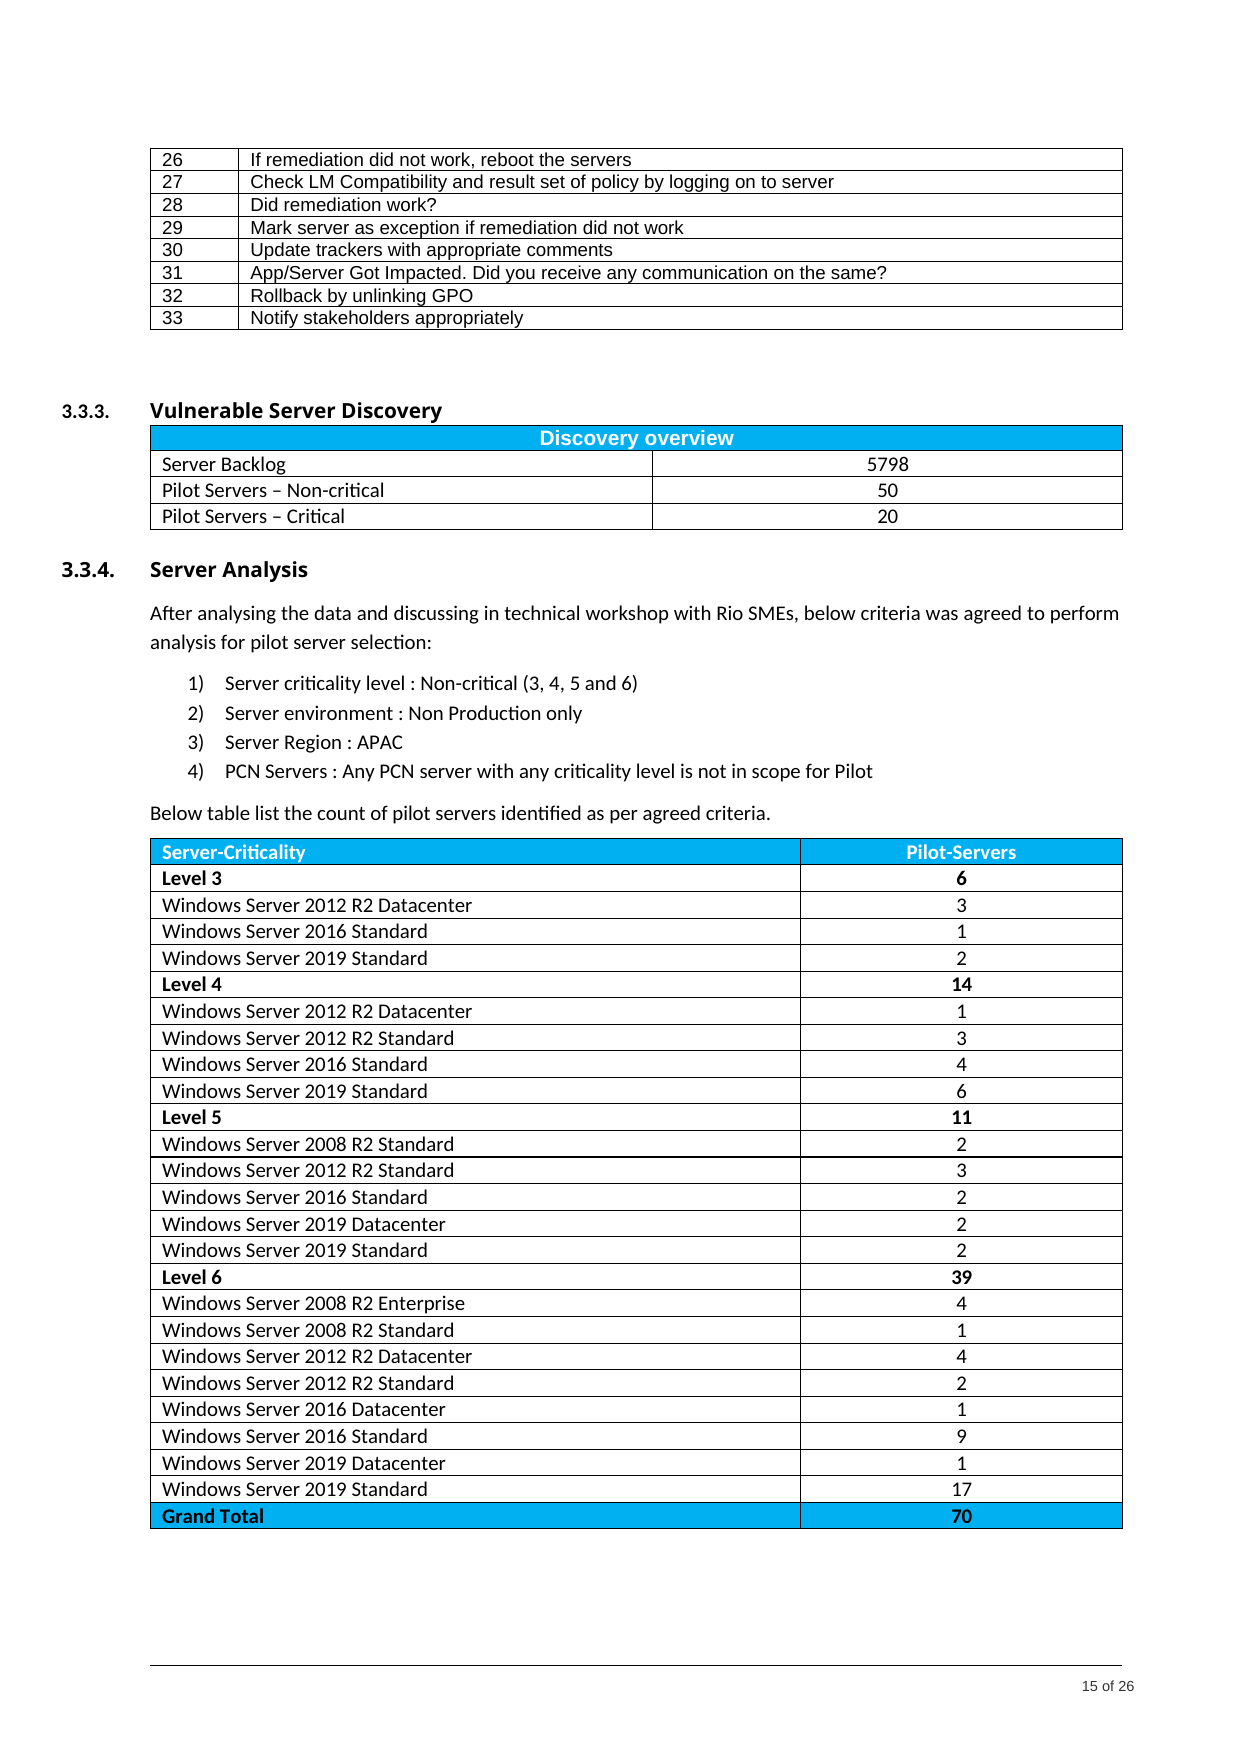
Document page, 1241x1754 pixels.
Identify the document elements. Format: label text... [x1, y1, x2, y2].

table_cell If remediation did not work, reboot the servers [239, 149, 1122, 170]
table_cell 28 [151, 194, 238, 216]
table_cell 2 [801, 1184, 1122, 1209]
table_cell Level 4 [151, 972, 800, 997]
table_cell 2 [801, 1370, 1122, 1396]
table_cell Windows Server 2008 R2 Standard [151, 1317, 800, 1342]
table_cell 31 [151, 262, 238, 283]
table_header Server-Criticality [151, 839, 800, 864]
list PCN Servers : Any PCN server with any criticality level is not in scope for Pilot [187, 754, 1122, 783]
table_cell Windows Server 2016 Standard [151, 1051, 800, 1077]
table_cell Level 3 [151, 865, 800, 891]
table_cell Pilot Servers – Non-critical [151, 477, 652, 503]
table_cell App/Server Got Impacted. Did you receive any communication on the same? [239, 262, 1122, 283]
table_cell Mark server as exception if remediation did not work [239, 217, 1122, 238]
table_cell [239, 171, 1122, 193]
table_cell 29 [151, 217, 238, 238]
table_cell 26 [151, 149, 238, 170]
table_cell 2 [801, 1237, 1122, 1263]
text After analysing the data and discussing in technical workshop with Rio SMEs, below criteria was agreed to perform analysis for pilot server selection: [150, 596, 1122, 654]
table_cell 2 [801, 945, 1122, 971]
table_cell Windows Server 2019 Standard [151, 1078, 800, 1103]
table_cell Windows Server 2019 Standard [151, 1476, 800, 1502]
list Server criticality level : Non-critical (3, 4, 5 and 6) [187, 667, 1122, 696]
table_cell Windows Server 2016 Standard [151, 1423, 800, 1449]
table_cell 20 [653, 504, 1122, 529]
table_cell Windows Server 2008 R2 Enterprise [151, 1290, 800, 1316]
table_cell 50 [653, 477, 1122, 503]
table_cell 1 [801, 1317, 1122, 1342]
table_cell 3 [801, 892, 1122, 917]
table_cell 32 [151, 284, 238, 306]
table_cell 1 [801, 998, 1122, 1024]
table_cell Windows Server 2012 R2 Standard [151, 1025, 800, 1050]
table_cell 3 [801, 1158, 1122, 1183]
table_cell Windows Server 2019 Standard [151, 945, 800, 971]
table_cell Pilot Servers – Critical [151, 504, 652, 529]
table_cell 1 [801, 1450, 1122, 1475]
table_cell 5798 [653, 451, 1122, 476]
table_cell Windows Server 2012 R2 Datacenter [151, 1344, 800, 1369]
table_cell Windows Server 2016 Standard [151, 919, 800, 944]
table_cell 6 [801, 1078, 1122, 1103]
table_cell Grand Total [151, 1503, 800, 1528]
text Below table list the count of pilot servers identified as per agreed criteria. [150, 796, 1122, 825]
table_cell Windows Server 2012 R2 Datacenter [151, 998, 800, 1024]
table_cell Notify stakeholders appropriately [239, 307, 1122, 328]
table_cell Windows Server 2019 Standard [151, 1237, 800, 1263]
table_header Discovery overview [151, 426, 1122, 450]
table_cell 17 [801, 1476, 1122, 1502]
table_cell Windows Server 2016 Datacenter [151, 1397, 800, 1422]
table_cell Did remediation work? [239, 194, 1122, 216]
table_cell 33 [151, 307, 238, 328]
subtitle Server Analysis [61, 555, 1122, 583]
table_cell 4 [801, 1344, 1122, 1369]
table_cell 27 [151, 171, 238, 193]
table_cell Update trackers with appropriate comments [239, 239, 1122, 261]
table_cell Level 6 [151, 1264, 800, 1289]
table_cell Windows Server 2019 Datacenter [151, 1450, 800, 1475]
list Server Region : APAC [187, 725, 1122, 754]
list Server environment : Non Production only [187, 696, 1122, 725]
table_cell 39 [801, 1264, 1122, 1289]
table_cell 70 [801, 1503, 1122, 1528]
table_cell Windows Server 2012 R2 Standard [151, 1370, 800, 1396]
table_cell 14 [801, 972, 1122, 997]
table_cell 4 [801, 1051, 1122, 1077]
table_cell Windows Server 2019 Datacenter [151, 1211, 800, 1236]
table_cell 11 [801, 1104, 1122, 1130]
table_cell Windows Server 2012 R2 Datacenter [151, 892, 800, 917]
table_cell 2 [801, 1211, 1122, 1236]
table_cell 1 [801, 1397, 1122, 1422]
table_cell 6 [801, 865, 1122, 891]
table_cell 3 [801, 1025, 1122, 1050]
table_cell 30 [151, 239, 238, 261]
table_cell Windows Server 2012 R2 Standard [151, 1158, 800, 1183]
table_cell Rollback by unlinking GPO [239, 284, 1122, 306]
table_cell 2 [801, 1131, 1122, 1156]
table_cell Windows Server 2008 R2 Standard [151, 1131, 800, 1156]
table_cell 1 [801, 919, 1122, 944]
table_cell Windows Server 2016 Standard [151, 1184, 800, 1209]
table_cell Server Backlog [151, 451, 652, 476]
subtitle Vulnerable Server Discovery [61, 396, 1122, 425]
table_cell Level 5 [151, 1104, 800, 1130]
table_cell 9 [801, 1423, 1122, 1449]
table_header Pilot-Servers [801, 839, 1122, 864]
table_cell 4 [801, 1290, 1122, 1316]
